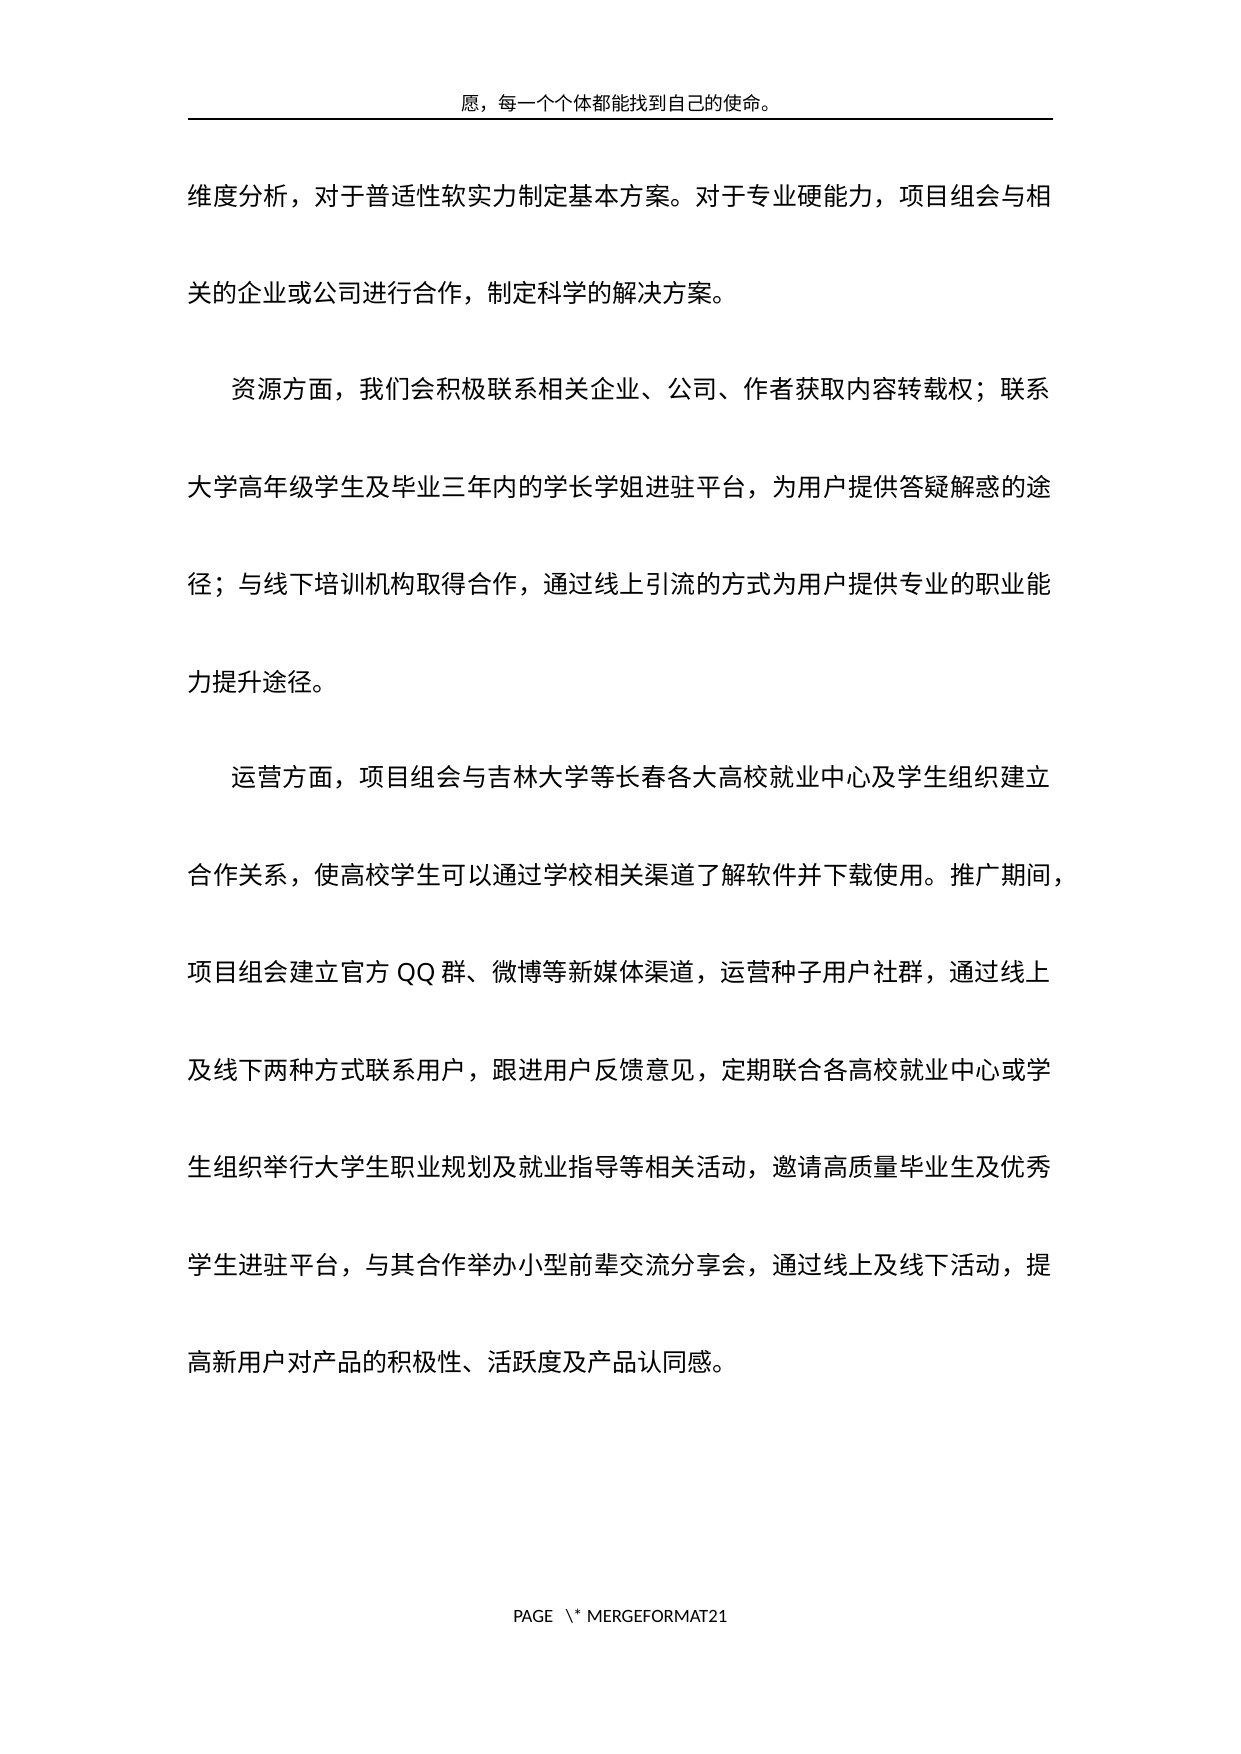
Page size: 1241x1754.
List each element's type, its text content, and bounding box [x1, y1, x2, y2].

text 资源方面，我们会积极联系相关企业、公司、作者获取内容转载权；联系大学高年级学生及毕业三年内的学长学姐进驻平台，为用户提供答疑解惑的途径；与线下培训机构取得合作，通过线上引流的方式为用户提供专业的职业能力提升途径。 [187, 355, 1053, 713]
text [187, 162, 1053, 324]
text 运营方面，项目组会与吉林大学等长春各大高校就业中心及学生组织建立合作关系，使高校学生可以通过学校相关渠道了解软件并下载使用。推广期间，项目组会建立官方QQ群、微博等新媒体渠道，运营种子用户社群，通过线上及线下两种方式联系用户，跟进用户反馈意见，定期联合各高校就业中心或学生组织举行大学生职业规划及就业指导等相关活动，邀请高质量毕业生及优秀学生进驻平台，与其合作举办小型前辈交流分享会，通过线上及线下活动，提高新用户对产品的积极性、活跃度及产品认同感。 [187, 743, 1053, 1393]
